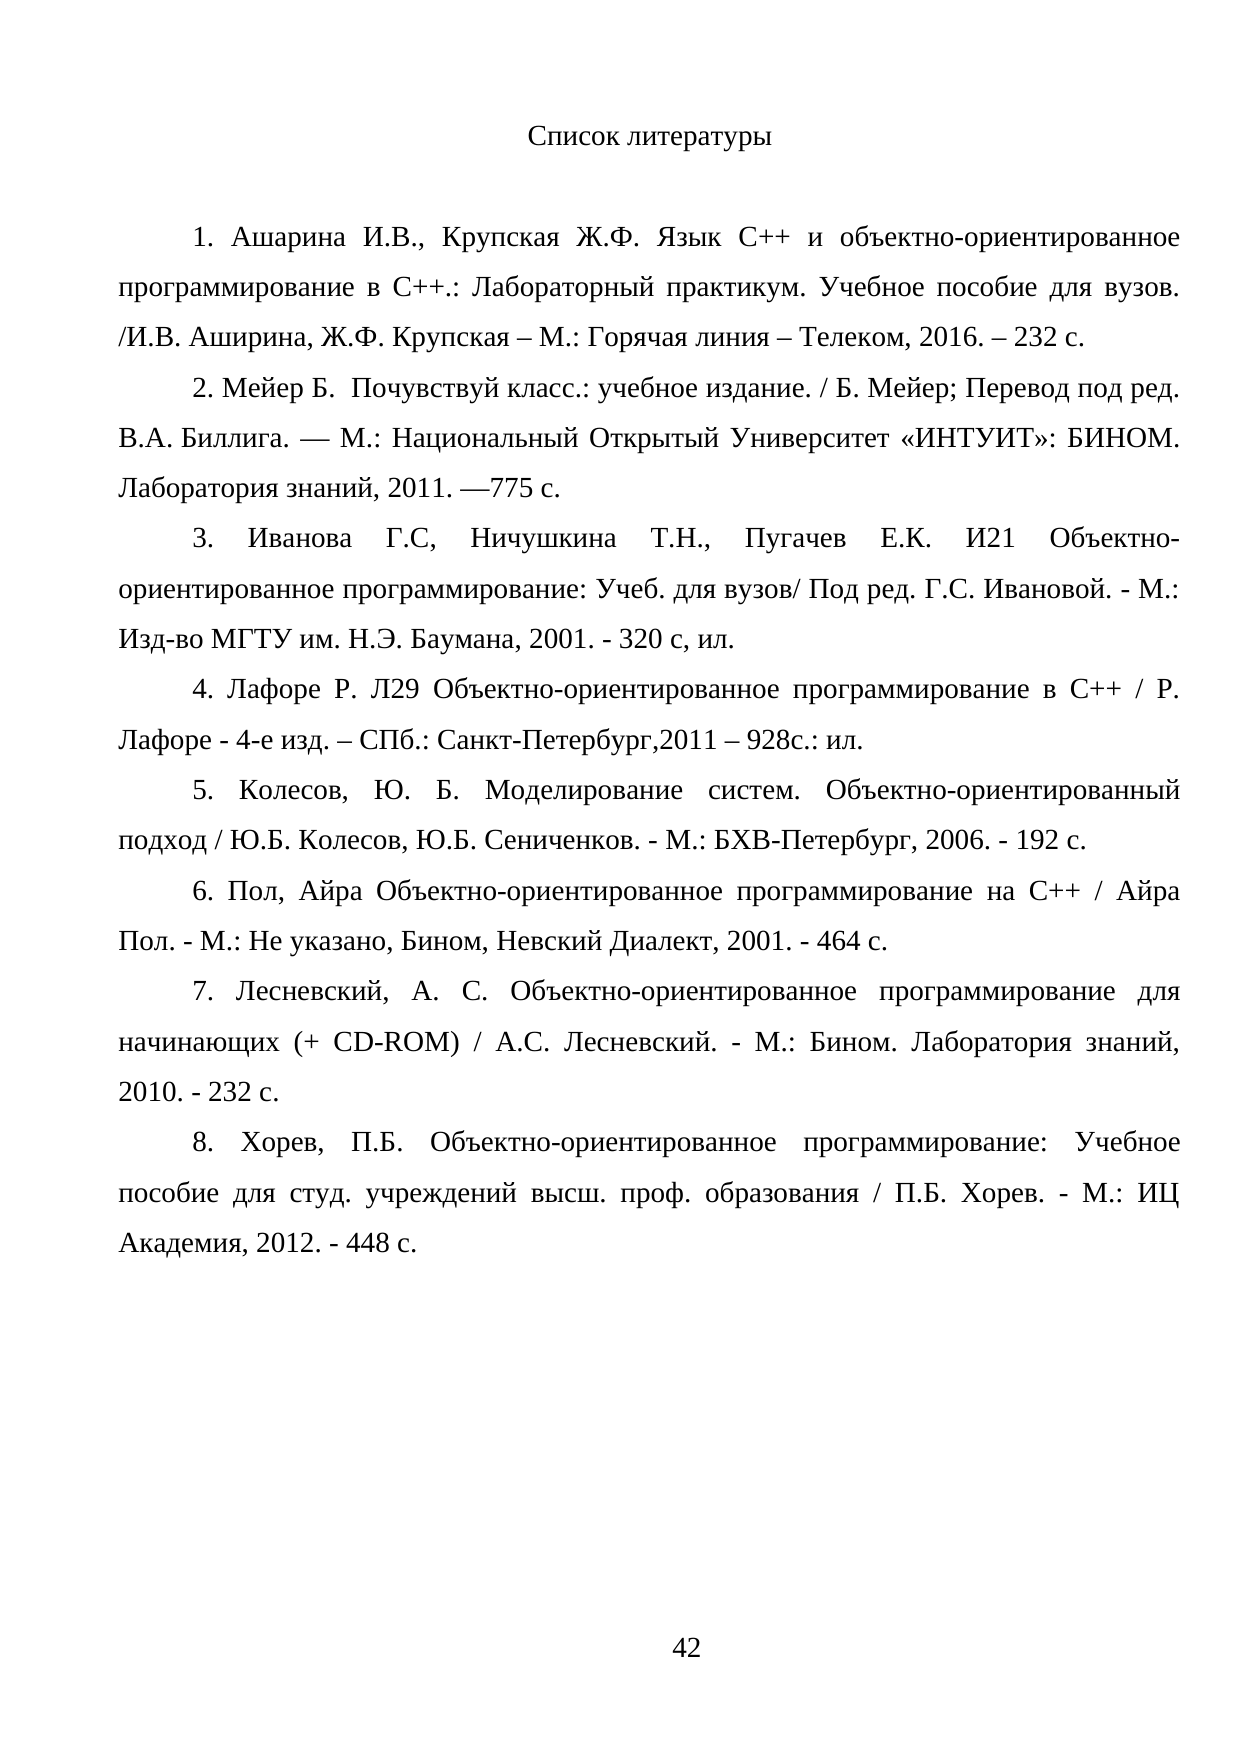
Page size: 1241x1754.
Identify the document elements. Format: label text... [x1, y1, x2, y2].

text 2. Мейер Б. Почувствуй класс.: учебное издание. / Б. Мейер; Перевод под ред. В.А. Биллига. — М.: Национальный Открытый Университет «ИНТУИТ»: БИНОМ. Лаборатория знаний, 2011. —775 с. [118, 370, 1181, 504]
text 5. Колесов, Ю. Б. Моделирование систем. Объектно-ориентированный подход / Ю.Б. Колесов, Ю.Б. Сениченков. - М.: БХВ-Петербург, 2006. - 192 c. [118, 772, 1181, 856]
text 8. Хорев, П.Б. Объектно-ориентированное программирование: Учебное пособие для студ. учреждений высш. проф. образования / П.Б. Хорев. - М.: ИЦ Академия, 2012. - 448 c. [118, 1124, 1181, 1258]
text 7. Лесневский, А. С. Объектно-ориентированное программирование для начинающих (+ CD-ROM) / А.С. Лесневский. - М.: Бином. Лаборатория знаний, 2010. - 232 c. [118, 973, 1181, 1108]
text 6. Пол, Айра Объектно-ориентированное программирование на С++ / Айра Пол. - М.: Не указано, Бином, Невский Диалект, 2001. - 464 c. [118, 873, 1181, 957]
text 1. Ашарина И.В., Крупская Ж.Ф. Язык С++ и объектно-ориентированное программирование в С++.: Лабораторный практикум. Учебное пособие для вузов. /И.В. Аширина, Ж.Ф. Крупская – М.: Горячая линия – Телеком, 2016. – 232 с. [118, 219, 1181, 353]
text 3. Иванова Г.С, Ничушкина Т.Н., Пугачев Е.К. И21 Объектно-ориентированное программирование: Учеб. для вузов/ Под ред. Г.С. Ивановой. - М.: Изд-во МГТУ им. Н.Э. Баумана, 2001. - 320 с, ил. [118, 521, 1181, 655]
subtitle Список литературы [118, 118, 1181, 152]
text 4. Лафоре Р. Л29 Объектно-ориентированное программирование в С++ / Р. Лафоре - 4-е изд. – СПб.: Санкт-Петербург,2011 – 928с.: ил. [118, 672, 1181, 755]
